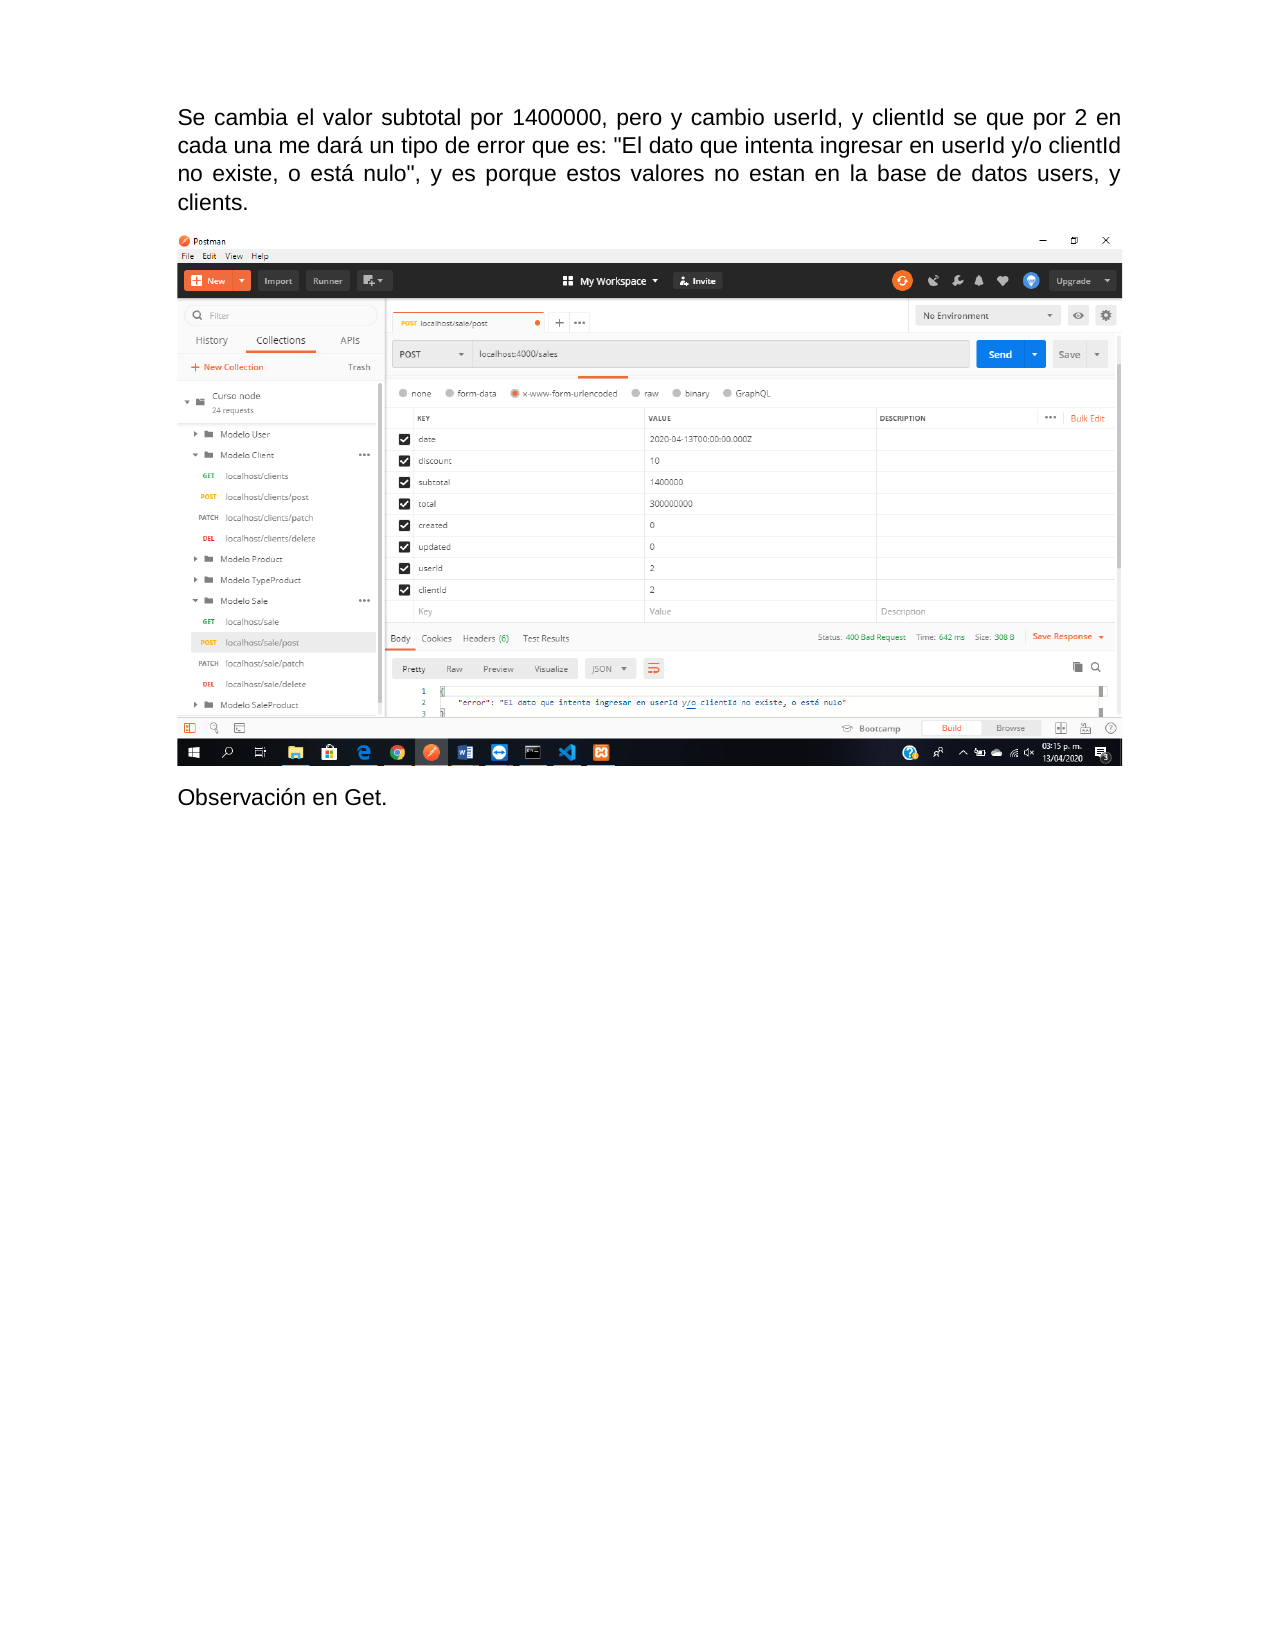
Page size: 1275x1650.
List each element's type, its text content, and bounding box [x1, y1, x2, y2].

picture [177, 233, 1123, 766]
text Se cambia el valor subtotal por 1400000, pero y cambio userId, y clientId se que por 2 en cada una me dará un tipo de error que es: "El dato que intenta ingresar en userId y/o clientId no existe, o está nulo", y es porque estos valores no estan en la base de datos users, y clients. [177, 103, 1122, 215]
text Observación en Get. [177, 784, 1122, 810]
